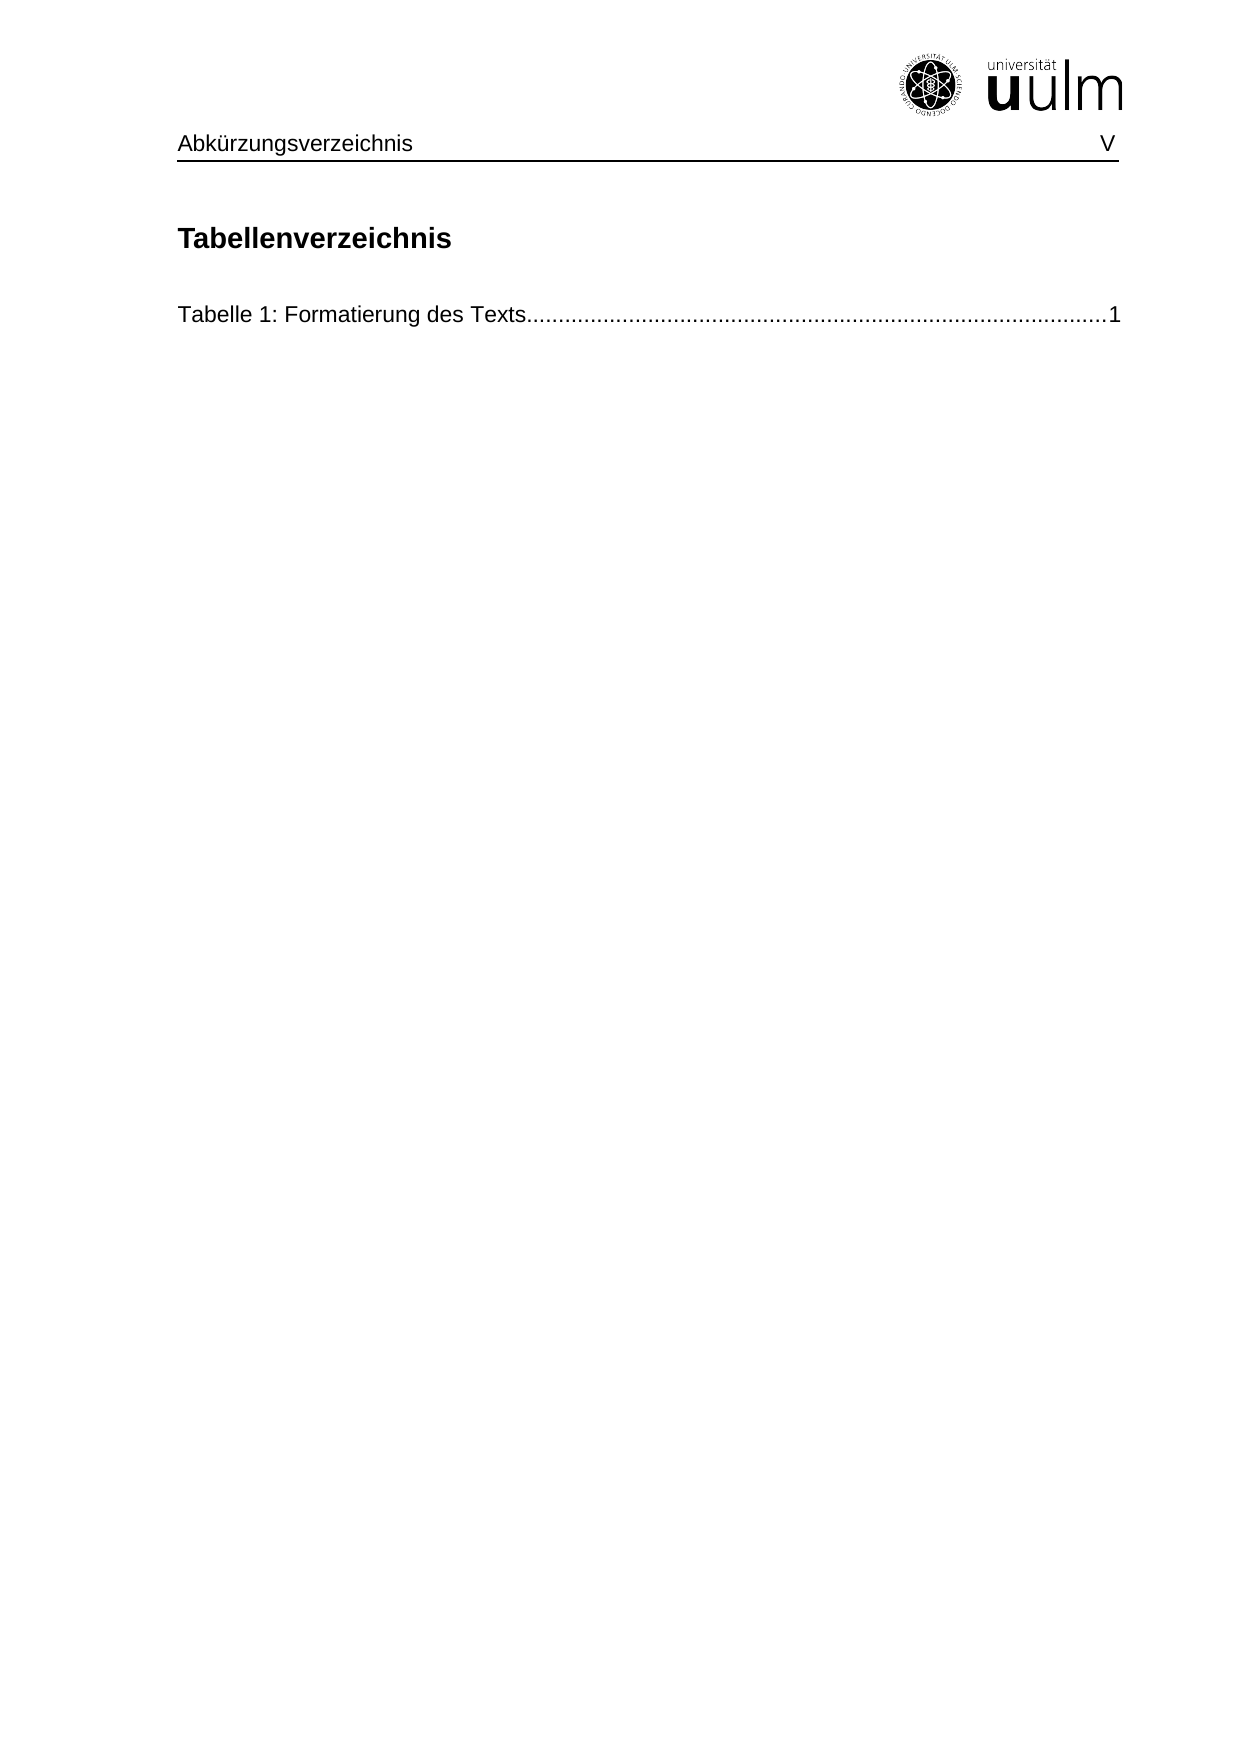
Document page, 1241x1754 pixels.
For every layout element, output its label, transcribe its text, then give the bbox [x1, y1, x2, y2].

text Tabelle 1: Formatierung des Texts 1 [177, 301, 1122, 327]
subtitle Tabellenverzeichnis [177, 221, 1122, 255]
picture [899, 53, 1123, 117]
